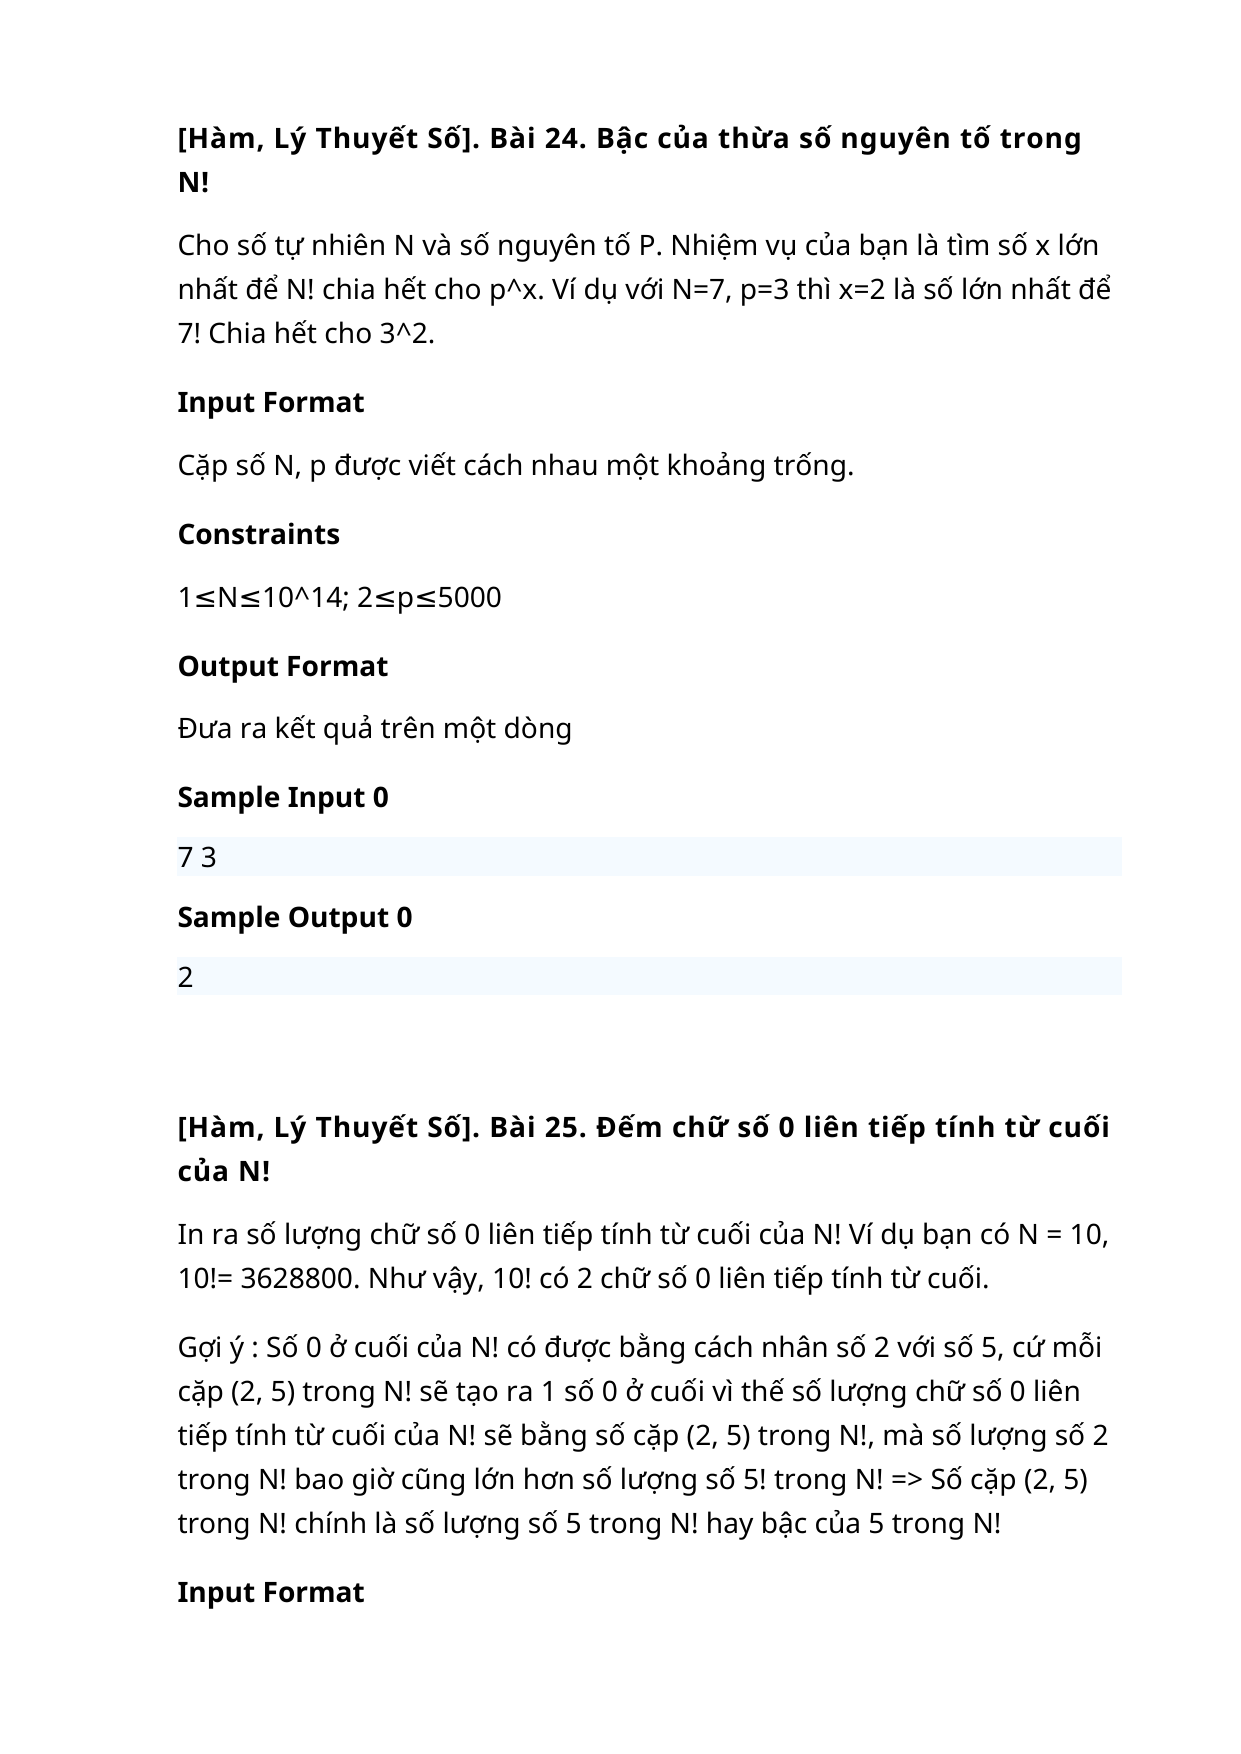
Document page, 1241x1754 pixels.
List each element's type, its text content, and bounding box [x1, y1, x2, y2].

text Sample Output 0 [177, 897, 1122, 936]
text Input Format [177, 1573, 1122, 1611]
text 1≤N≤10^14; 2≤p≤5000 [177, 577, 1122, 615]
text Gợi ý : Số 0 ở cuối của N! có được bằng cách nhân số 2 với số 5, cứ mỗi cặp (2, 5) trong N! sẽ tạo ra 1 số 0 ở cuối vì thế số lượng chữ số 0 liên tiếp tính từ cuối của N! sẽ bằng số cặp (2, 5) trong N!, mà số lượng số 2 trong N! bao giờ cũng lớn hơn số lượng số 5! trong N! => Số cặp (2, 5) trong N! chính là số lượng số 5 trong N! hay bậc của 5 trong N! [177, 1327, 1122, 1542]
text In ra số lượng chữ số 0 liên tiếp tính từ cuối của N! Ví dụ bạn có N = 10, 10!= 3628800. Như vậy, 10! có 2 chữ số 0 liên tiếp tính từ cuối. [177, 1214, 1122, 1297]
text 7 3 [177, 837, 1122, 876]
text Đưa ra kết quả trên một dòng [177, 709, 1122, 747]
text 2 [177, 957, 1122, 995]
text Cho số tự nhiên N và số nguyên tố P. Nhiệm vụ của bạn là tìm số x lớn nhất để N! chia hết cho p^x. Ví dụ với N=7, p=3 thì x=2 là số lớn nhất để 7! Chia hết cho 3^2. [177, 225, 1122, 351]
text [Hàm, Lý Thuyết Số]. Bài 24. Bậc của thừa số nguyên tố trong N! [177, 118, 1122, 201]
text Constraints [177, 514, 1122, 552]
text [Hàm, Lý Thuyết Số]. Bài 25. Đếm chữ số 0 liên tiếp tính từ cuối của N! [177, 1107, 1122, 1190]
text Sample Input 0 [177, 778, 1122, 816]
text Cặp số N, p được viết cách nhau một khoảng trống. [177, 445, 1122, 483]
text Output Format [177, 646, 1122, 684]
text Input Format [177, 382, 1122, 421]
